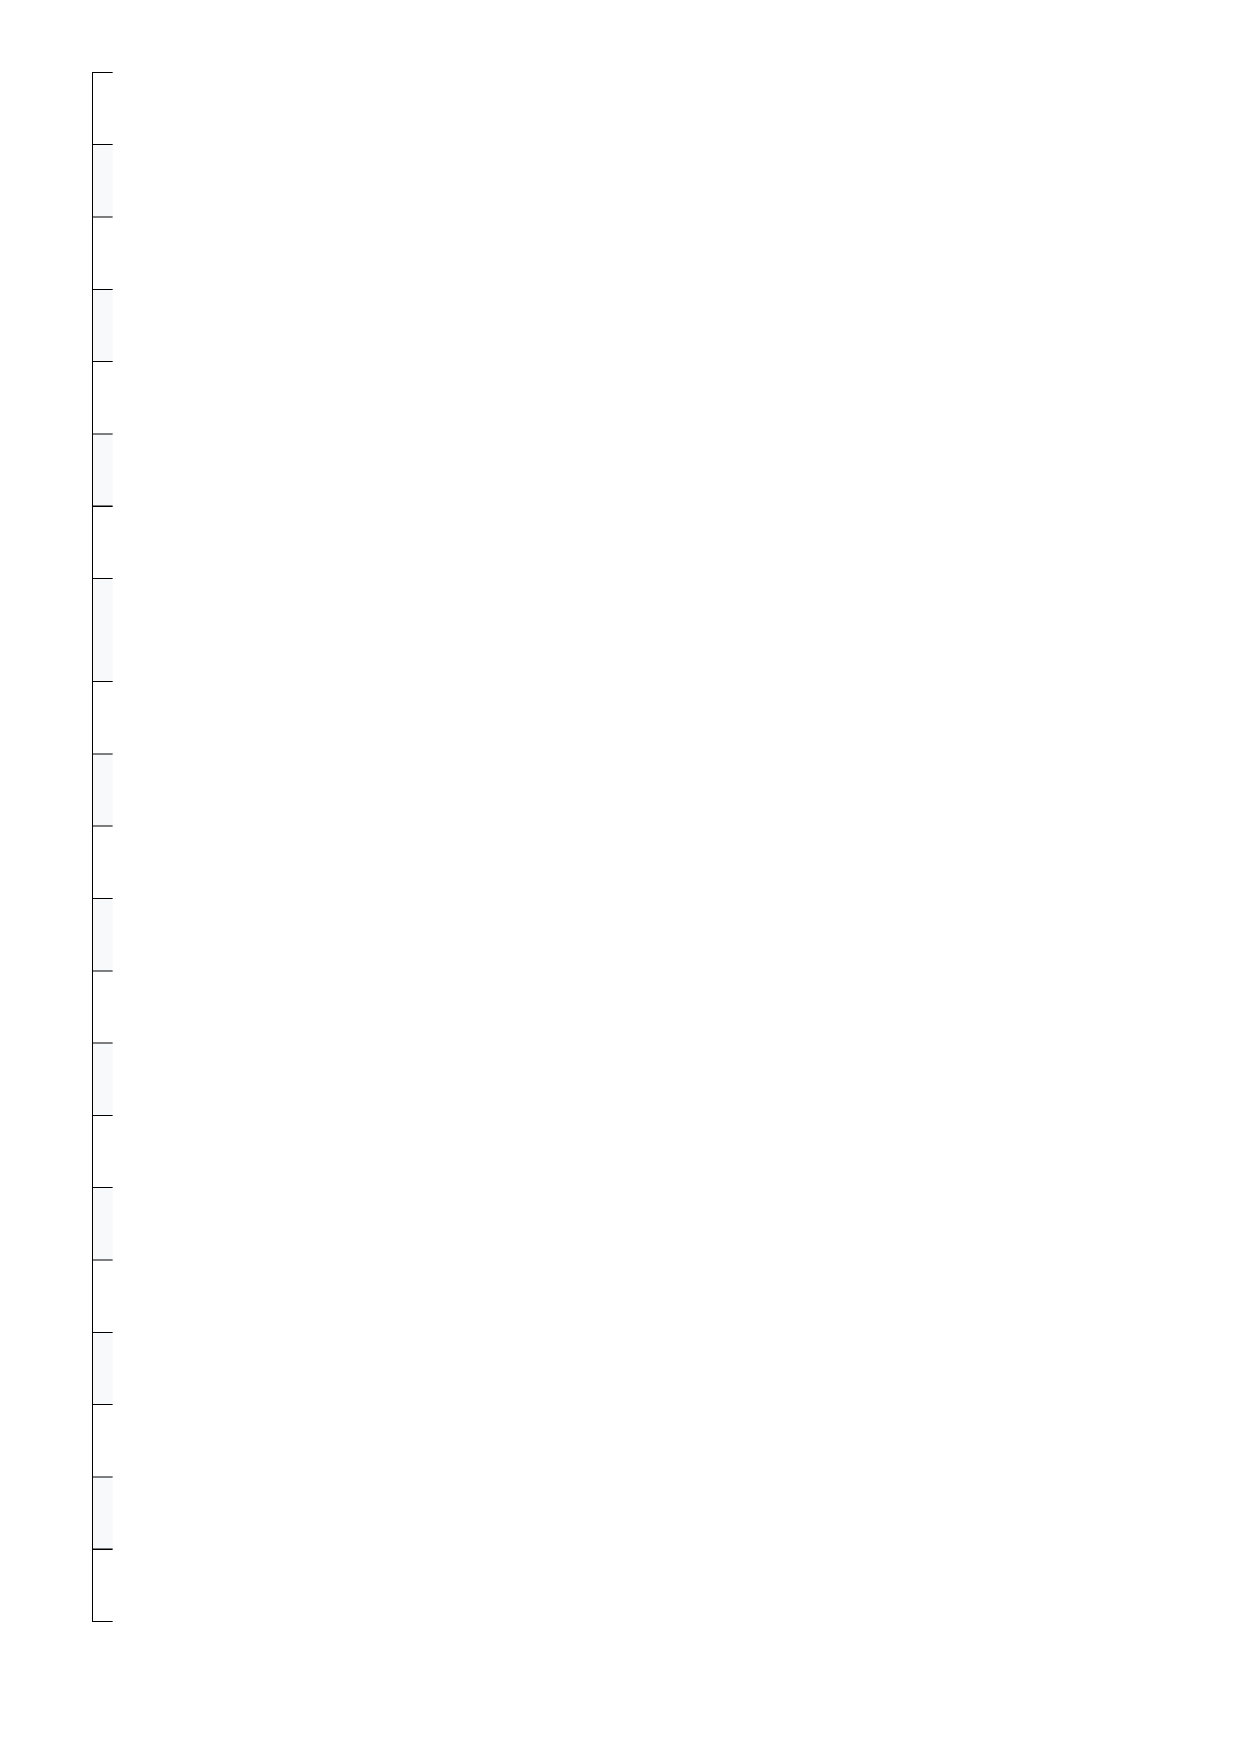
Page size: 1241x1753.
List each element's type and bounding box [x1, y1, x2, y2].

picture [18, 0, 113, 1752]
